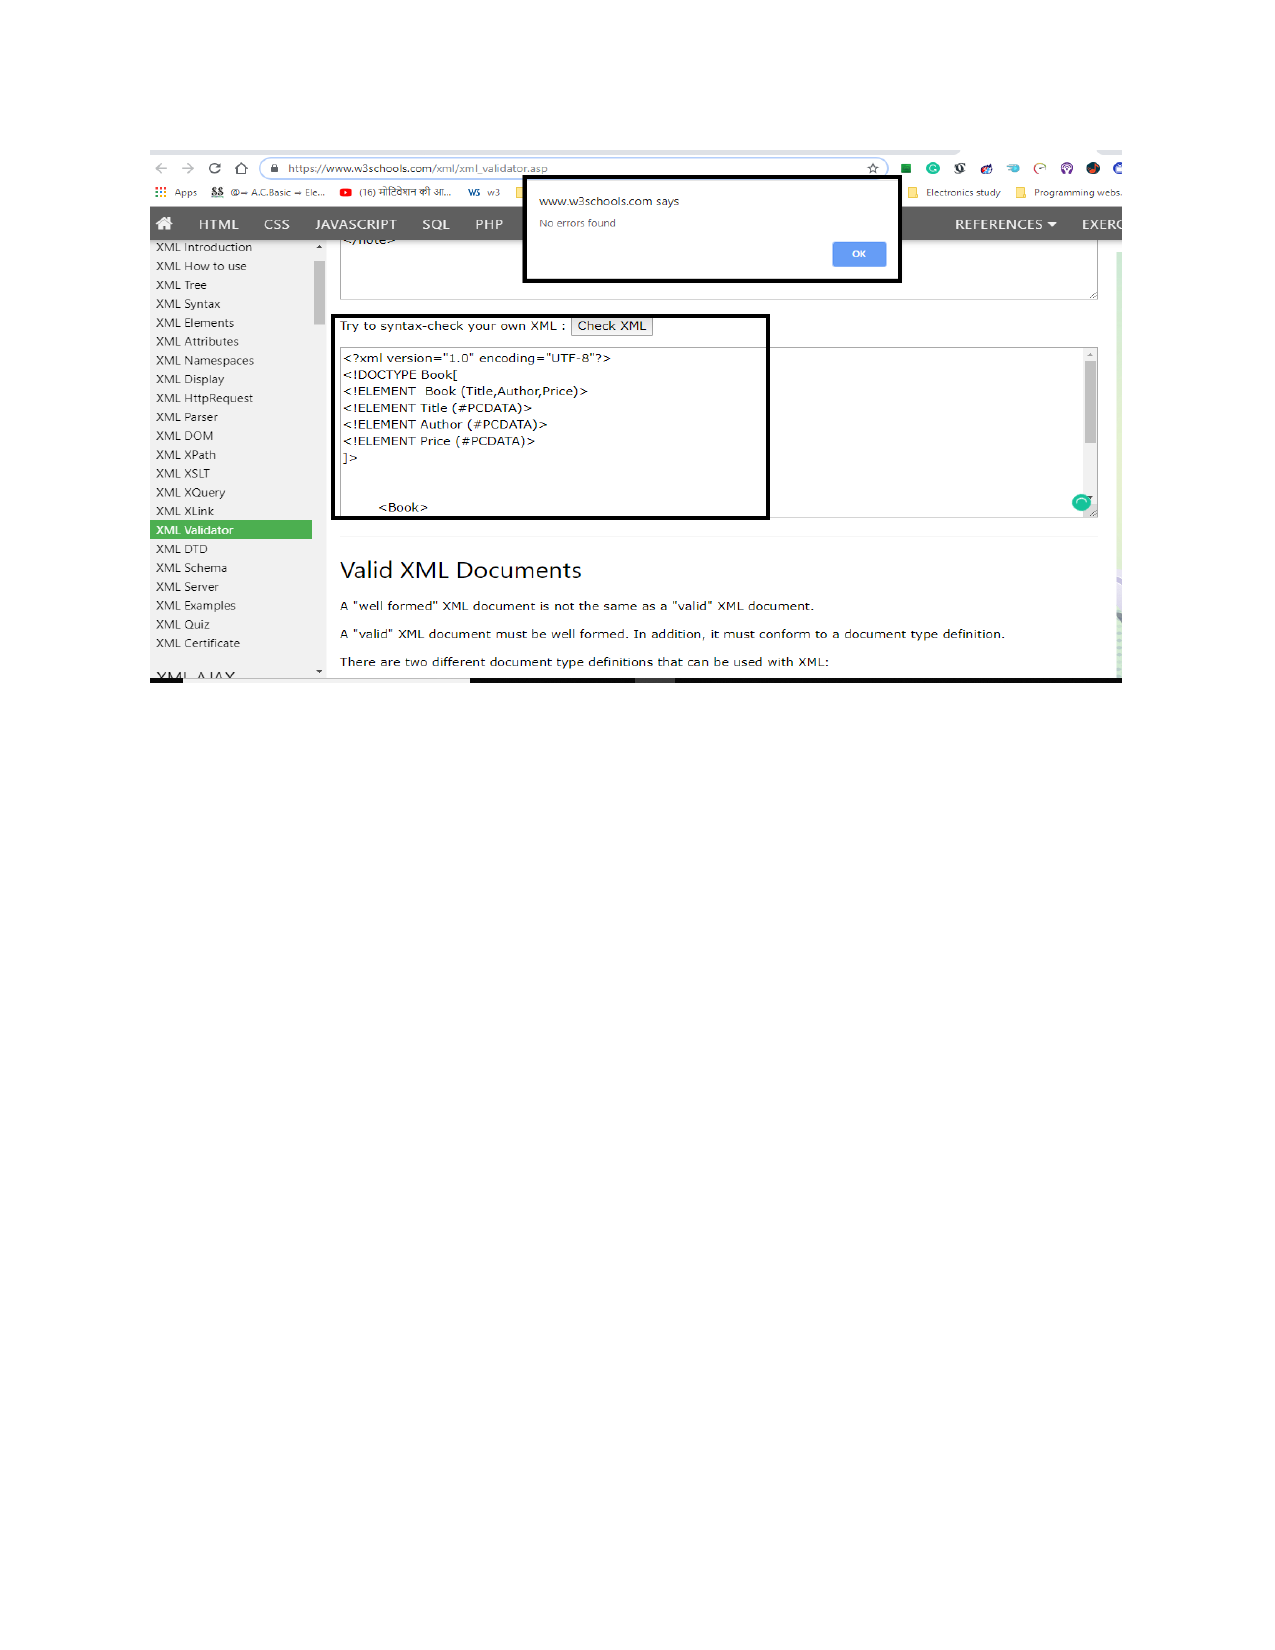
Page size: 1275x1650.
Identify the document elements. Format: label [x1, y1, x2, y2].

picture [150, 150, 1122, 683]
